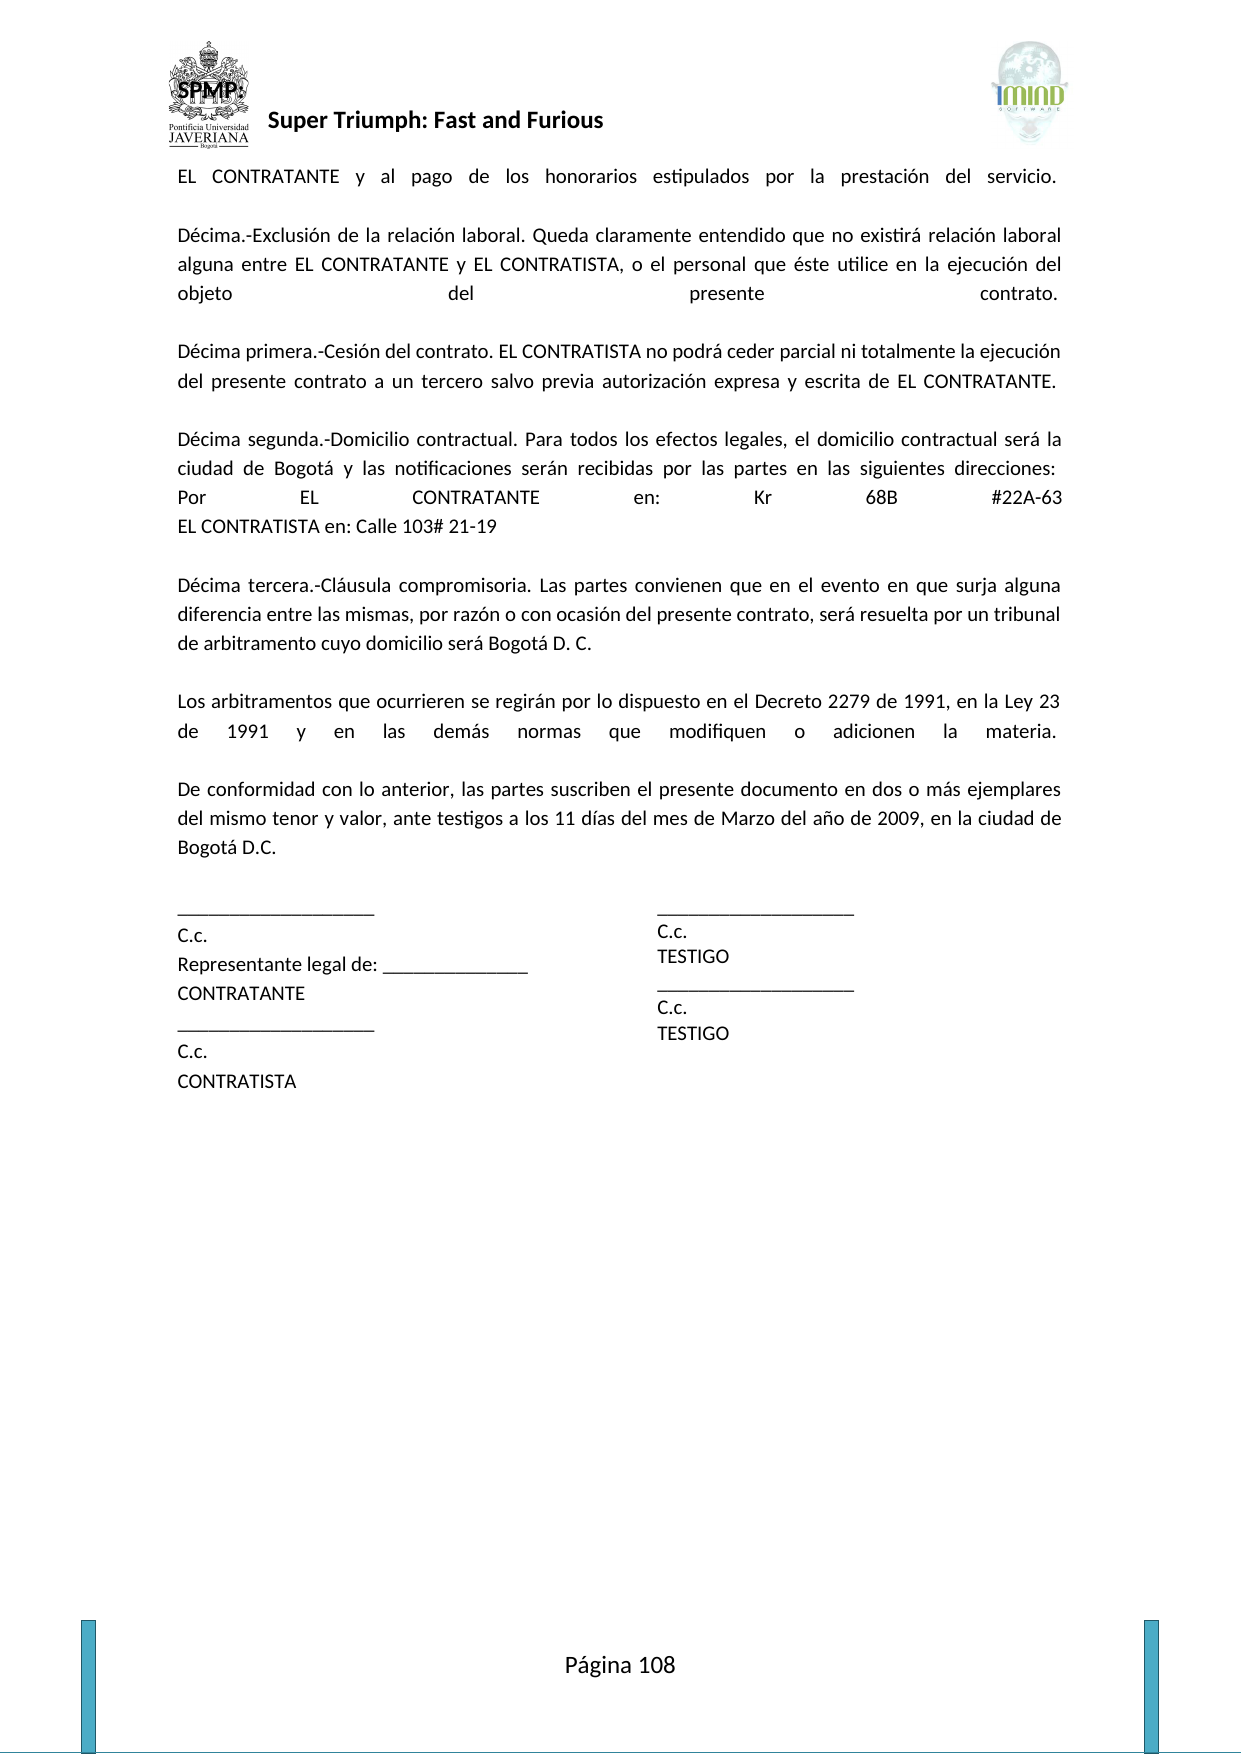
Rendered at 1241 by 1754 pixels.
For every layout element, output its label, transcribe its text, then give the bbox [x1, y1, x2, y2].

picture [168, 41, 249, 149]
text ___________________ C.c. Representante legal de: ______________ CONTRATANTE ___________________ C.c. CONTRATISTA [177, 893, 583, 1093]
picture [990, 41, 1075, 149]
text Los arbitramentos que ocurrieren se regirán por lo dispuesto en el Decreto 2279 de 1991, en la Ley 23 de 1991 y en las demás normas que modifiquen o adicionen la materia. De conformidad con lo anterior, las partes suscriben el presente documento en dos o más ejemplares del mismo tenor y valor, ante testigos a los 11 días del mes de Marzo del año de 2009, en la ciudad de Bogotá D.C. [177, 689, 1063, 860]
text ___________________ C.c. TESTIGO ___________________ C.c. TESTIGO [657, 893, 1063, 1045]
text Décima tercera.-Cláusula compromisoria. Las partes convienen que en el evento en que surja alguna diferencia entre las mismas, por razón o con ocasión del presente contrato, será resuelta por un tribunal de arbitramento cuyo domicilio será Bogotá D. C. [177, 572, 1063, 656]
